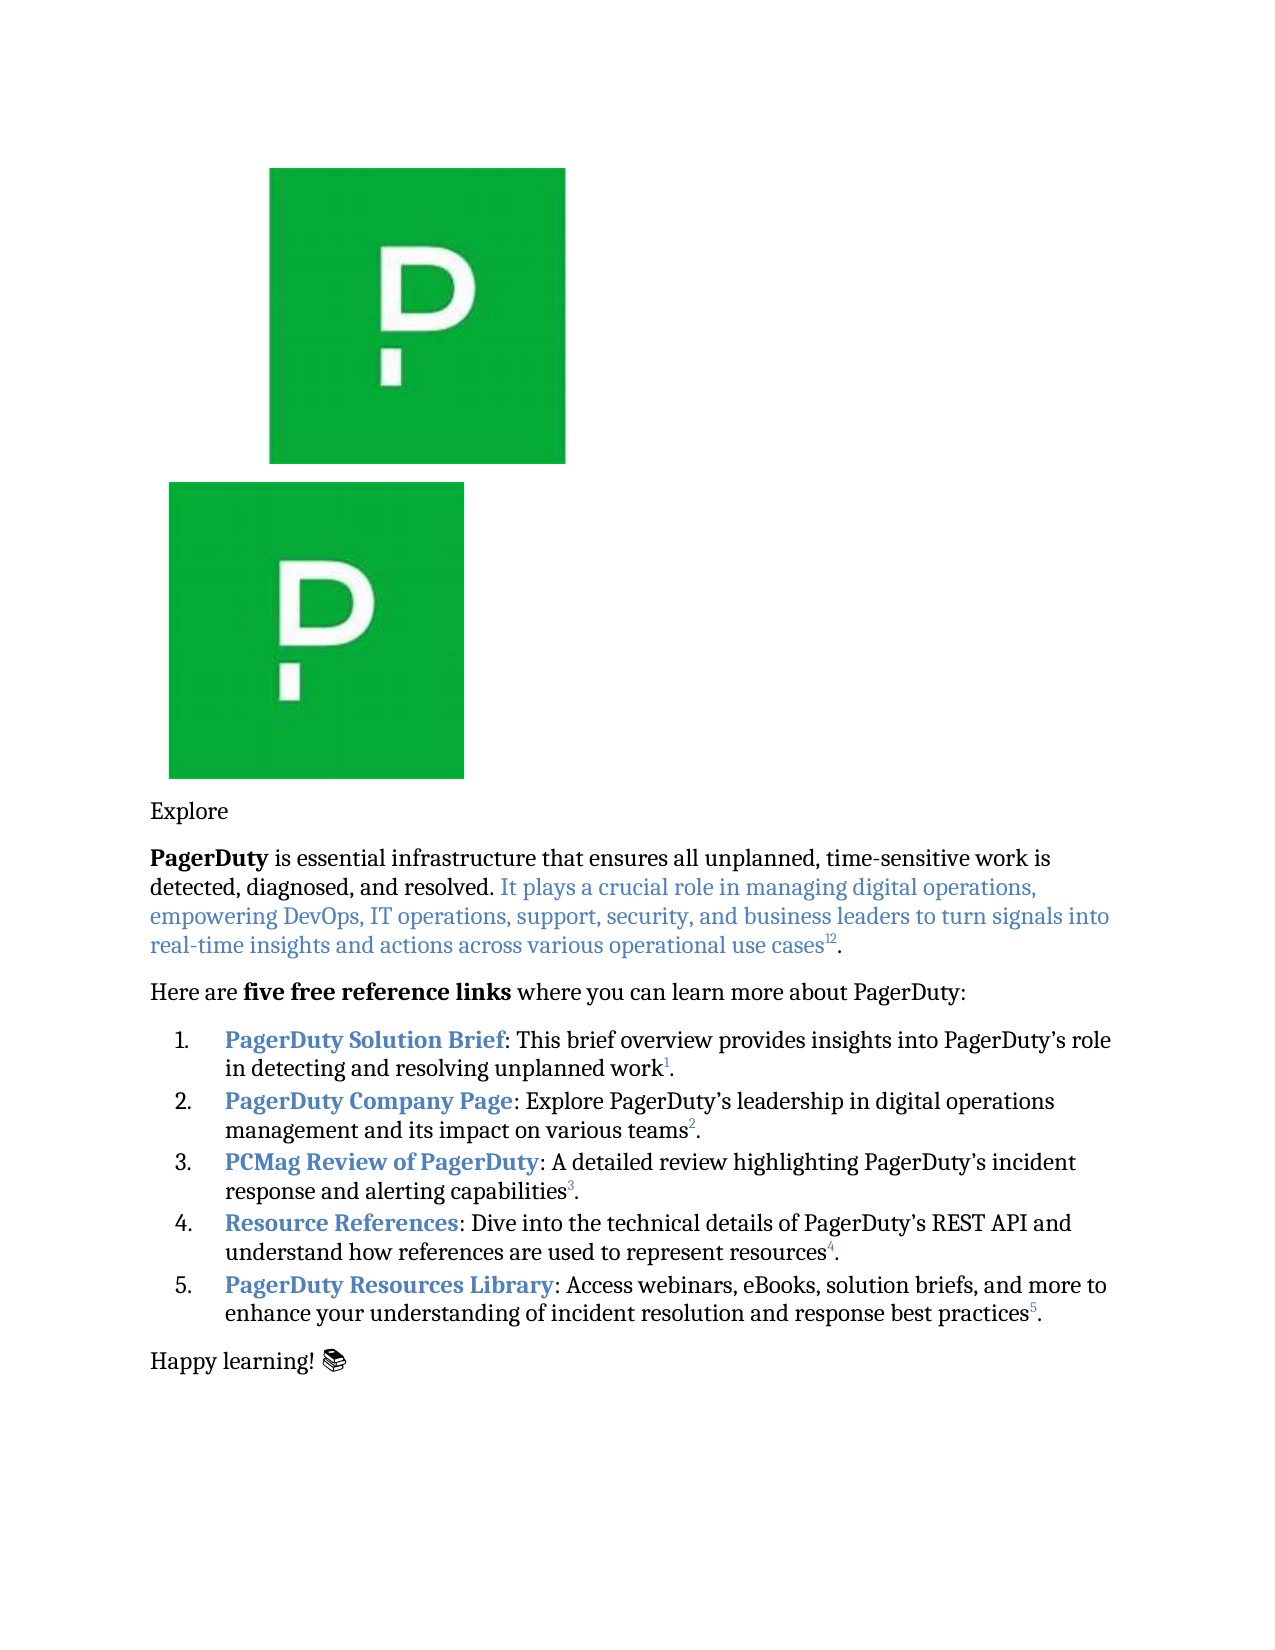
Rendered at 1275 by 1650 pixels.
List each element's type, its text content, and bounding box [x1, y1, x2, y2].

picture [168, 482, 465, 779]
list PagerDuty Solution Brief: This brief overview provides insights into PagerDuty’s role in detecting and resolving unplanned work1. [175, 1026, 1125, 1083]
list Resource References: Dive into the technical details of PagerDuty’s REST API and understand how references are used to represent resources4. [175, 1209, 1125, 1267]
text Explore [150, 797, 1125, 826]
picture [168, 168, 669, 464]
list PCMag Review of PagerDuty: A detailed review highlighting PagerDuty’s incident response and alerting capabilities3. [175, 1148, 1125, 1206]
text PagerDuty is essential infrastructure that ensures all unplanned, time-sensitive work is detected, diagnosed, and resolved. It plays a crucial role in managing digital operations, empowering DevOps, IT operations, support, security, and business leaders to turn signals into real-time insights and actions across various operational use cases12. [150, 844, 1125, 959]
list PagerDuty Company Page: Explore PagerDuty’s leadership in digital operations management and its impact on various teams2. [175, 1087, 1125, 1144]
list PagerDuty Resources Library: Access webinars, eBooks, solution briefs, and more to enhance your understanding of incident resolution and response best practices5. [175, 1271, 1125, 1328]
text Here are five free reference links where you can learn more about PagerDuty: [150, 978, 1125, 1007]
text Happy learning! 🚀📚 [150, 1347, 1125, 1376]
